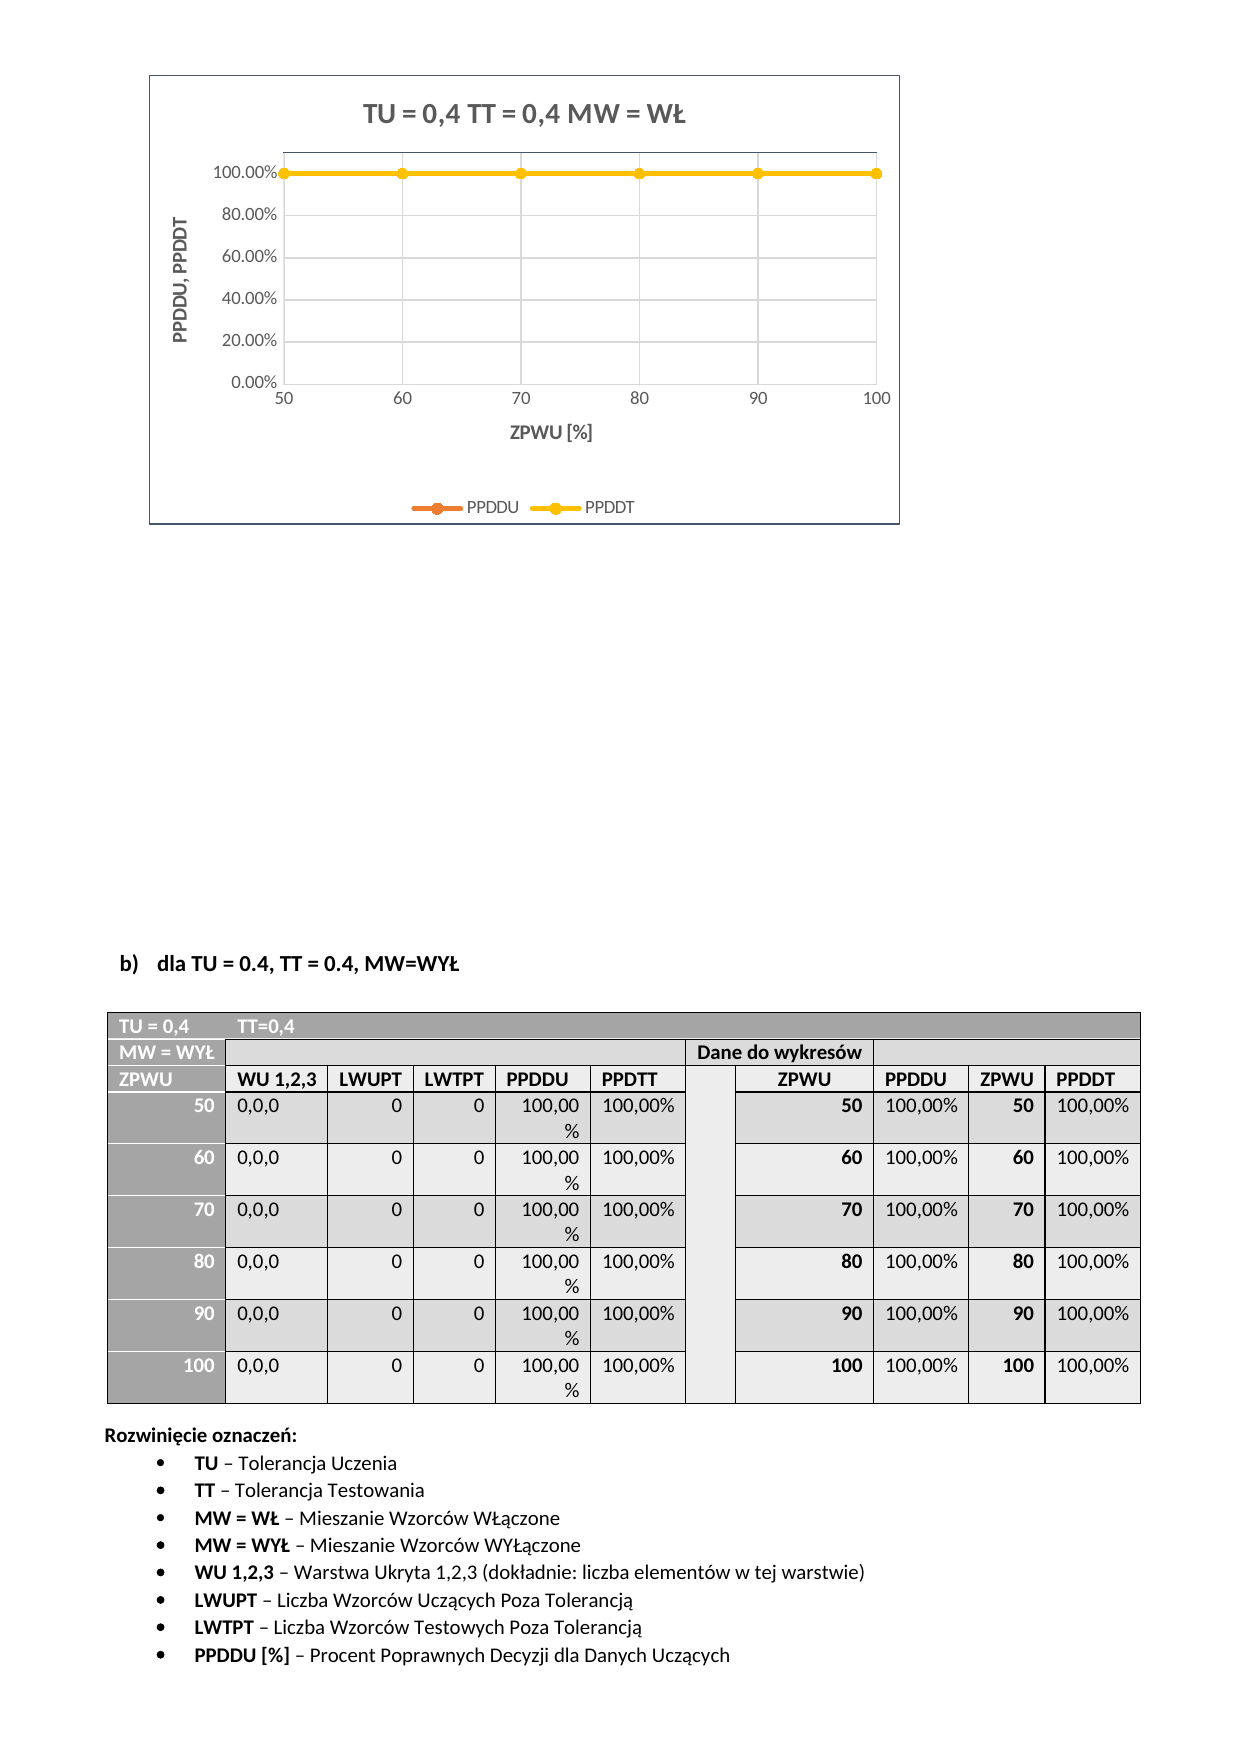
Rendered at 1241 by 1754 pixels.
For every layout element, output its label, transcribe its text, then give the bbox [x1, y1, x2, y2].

list TU – Tolerancja Uczenia [157, 1450, 1165, 1475]
table_cell 100,00% [591, 1196, 685, 1247]
table_cell 100,00% [1046, 1144, 1140, 1195]
table_cell 100,00% [874, 1093, 968, 1143]
list TT – Tolerancja Testowania [157, 1477, 1165, 1503]
table_cell 60 [969, 1144, 1044, 1195]
table_cell 100,00% [591, 1352, 685, 1403]
table_cell 100,00% [1046, 1196, 1140, 1247]
table_cell 100,00% [496, 1196, 590, 1247]
table_cell 80 [969, 1248, 1044, 1299]
table_cell 60 [736, 1144, 873, 1195]
table_cell [686, 1066, 735, 1403]
table_cell LWTPT [414, 1066, 495, 1091]
table_cell 100,00% [874, 1352, 968, 1403]
table_cell 0 [328, 1248, 413, 1299]
table_cell [226, 1040, 685, 1065]
table_cell 100,00% [496, 1248, 590, 1299]
table_cell 50 [736, 1093, 873, 1143]
list MW = WYŁ – Mieszanie Wzorców WYŁączone [157, 1532, 1165, 1558]
table_cell 70 [108, 1196, 225, 1247]
list dla TU = 0.4, TT = 0.4, MW=WYŁ [119, 949, 1165, 977]
table_cell 90 [108, 1300, 225, 1351]
table_cell 100,00% [874, 1300, 968, 1351]
table_cell 100,00% [1046, 1093, 1140, 1143]
table_cell 100,00% [591, 1144, 685, 1195]
list PPDDU [%] – Procent Poprawnych Decyzji dla Danych Uczących [157, 1642, 1165, 1667]
table_cell 0 [328, 1352, 413, 1403]
table_cell PPDDT [1046, 1066, 1140, 1091]
table_cell 0 [328, 1300, 413, 1351]
table_header TU = 0,4 [108, 1013, 226, 1038]
table_cell 0 [414, 1248, 495, 1299]
table_cell Dane do wykresów [686, 1040, 873, 1065]
table_cell 0 [328, 1144, 413, 1195]
table_cell 90 [969, 1300, 1044, 1351]
list LWTPT – Liczba Wzorców Testowych Poza Tolerancją [157, 1614, 1165, 1640]
table_cell 0 [328, 1196, 413, 1247]
table_cell 100,00% [496, 1093, 590, 1143]
table_cell 100,00% [1046, 1352, 1140, 1403]
table_cell 90 [736, 1300, 873, 1351]
list MW = WŁ – Mieszanie Wzorców WŁączone [157, 1505, 1165, 1530]
table_cell 0,0,0 [226, 1300, 327, 1351]
table_cell 100,00% [496, 1352, 590, 1403]
table_cell WU 1,2,3 [226, 1066, 327, 1091]
table_cell 100,00% [591, 1300, 685, 1351]
table_cell 80 [108, 1248, 225, 1299]
table_cell LWUPT [328, 1066, 413, 1091]
table_cell 0 [328, 1093, 413, 1143]
table_cell 0,0,0 [226, 1248, 327, 1299]
table_cell 100,00% [874, 1196, 968, 1247]
table_cell 0,0,0 [226, 1196, 327, 1247]
table_cell 0 [414, 1352, 495, 1403]
table_cell 0 [414, 1196, 495, 1247]
table_cell 100,00% [874, 1248, 968, 1299]
table_cell [874, 1040, 1140, 1065]
table_cell 70 [736, 1196, 873, 1247]
table_cell PPDTT [591, 1066, 685, 1091]
list WU 1,2,3 – Warstwa Ukryta 1,2,3 (dokładnie: liczba elementów w tej warstwie) [157, 1559, 1165, 1585]
table_header [328, 1013, 1140, 1038]
table_cell ZPWU [969, 1066, 1044, 1091]
table_cell 50 [969, 1093, 1044, 1143]
table_cell 100,00% [591, 1093, 685, 1143]
table_cell 100 [108, 1352, 225, 1403]
table_cell 0 [414, 1093, 495, 1143]
table_cell 0,0,0 [226, 1144, 327, 1195]
list Rozwinięcie oznaczeń: [75, 1043, 1165, 1448]
table_cell 0,0,0 [226, 1093, 327, 1143]
table_cell 0 [414, 1144, 495, 1195]
table_cell ZPWU [108, 1066, 225, 1091]
table_cell 50 [108, 1093, 225, 1143]
table_header TT=0,4 [226, 1013, 328, 1038]
table_cell 100,00% [874, 1144, 968, 1195]
table_cell PPDDU [496, 1066, 590, 1091]
list LWUPT – Liczba Wzorców Uczących Poza Tolerancją [157, 1587, 1165, 1612]
table_cell 100 [736, 1352, 873, 1403]
table_cell 100,00% [1046, 1300, 1140, 1351]
table_cell ZPWU [736, 1066, 873, 1091]
table_cell 80 [736, 1248, 873, 1299]
table_cell 100,00% [1046, 1248, 1140, 1299]
table_cell MW = WYŁ [108, 1040, 225, 1065]
table_cell PPDDU [874, 1066, 968, 1091]
table_cell 0,0,0 [226, 1352, 327, 1403]
table_cell 100,00% [591, 1248, 685, 1299]
table_cell 0 [414, 1300, 495, 1351]
table_cell 100 [969, 1352, 1044, 1403]
table_cell 100,00% [496, 1144, 590, 1195]
table_cell 60 [108, 1144, 225, 1195]
table_cell 100,00% [496, 1300, 590, 1351]
table_cell 70 [969, 1196, 1044, 1247]
